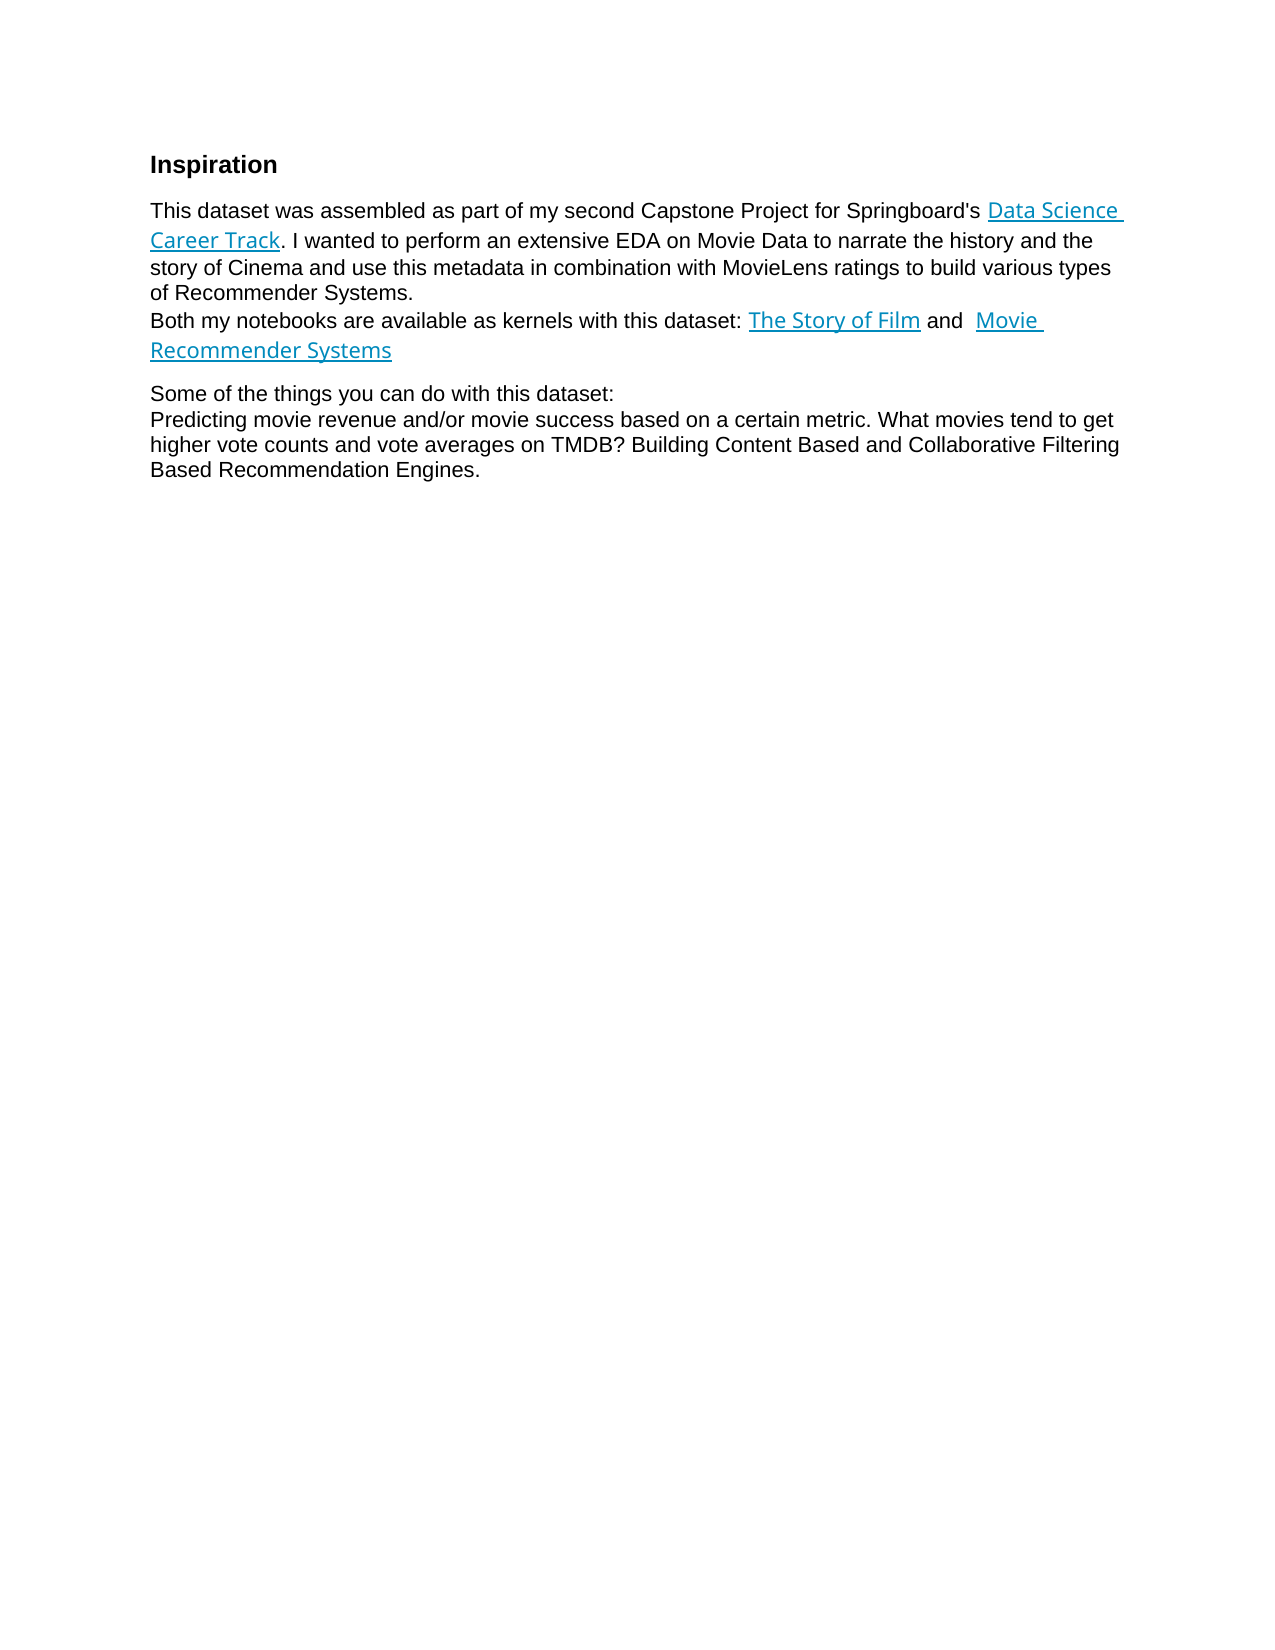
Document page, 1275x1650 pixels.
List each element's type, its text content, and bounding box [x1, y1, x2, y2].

text Some of the things you can do with this dataset: Predicting movie revenue and/or movie success based on a certain metric. What movies tend to get higher vote counts and vote averages on TMDB? Building Content Based and Collaborative Filtering Based Recommendation Engines. [150, 381, 1125, 482]
text Both my notebooks are available as kernels with this dataset: The Story of Film and Movie Recommender Systems [150, 305, 1125, 365]
text Inspiration [150, 150, 1125, 179]
text This dataset was assembled as part of my second Capstone Project for Springboard's Data Science Career Track. I wanted to perform an extensive EDA on Movie Data to narrate the history and the story of Cinema and use this metadata in combination with MovieLens ratings to build various types of Recommender Systems. [150, 195, 1125, 305]
